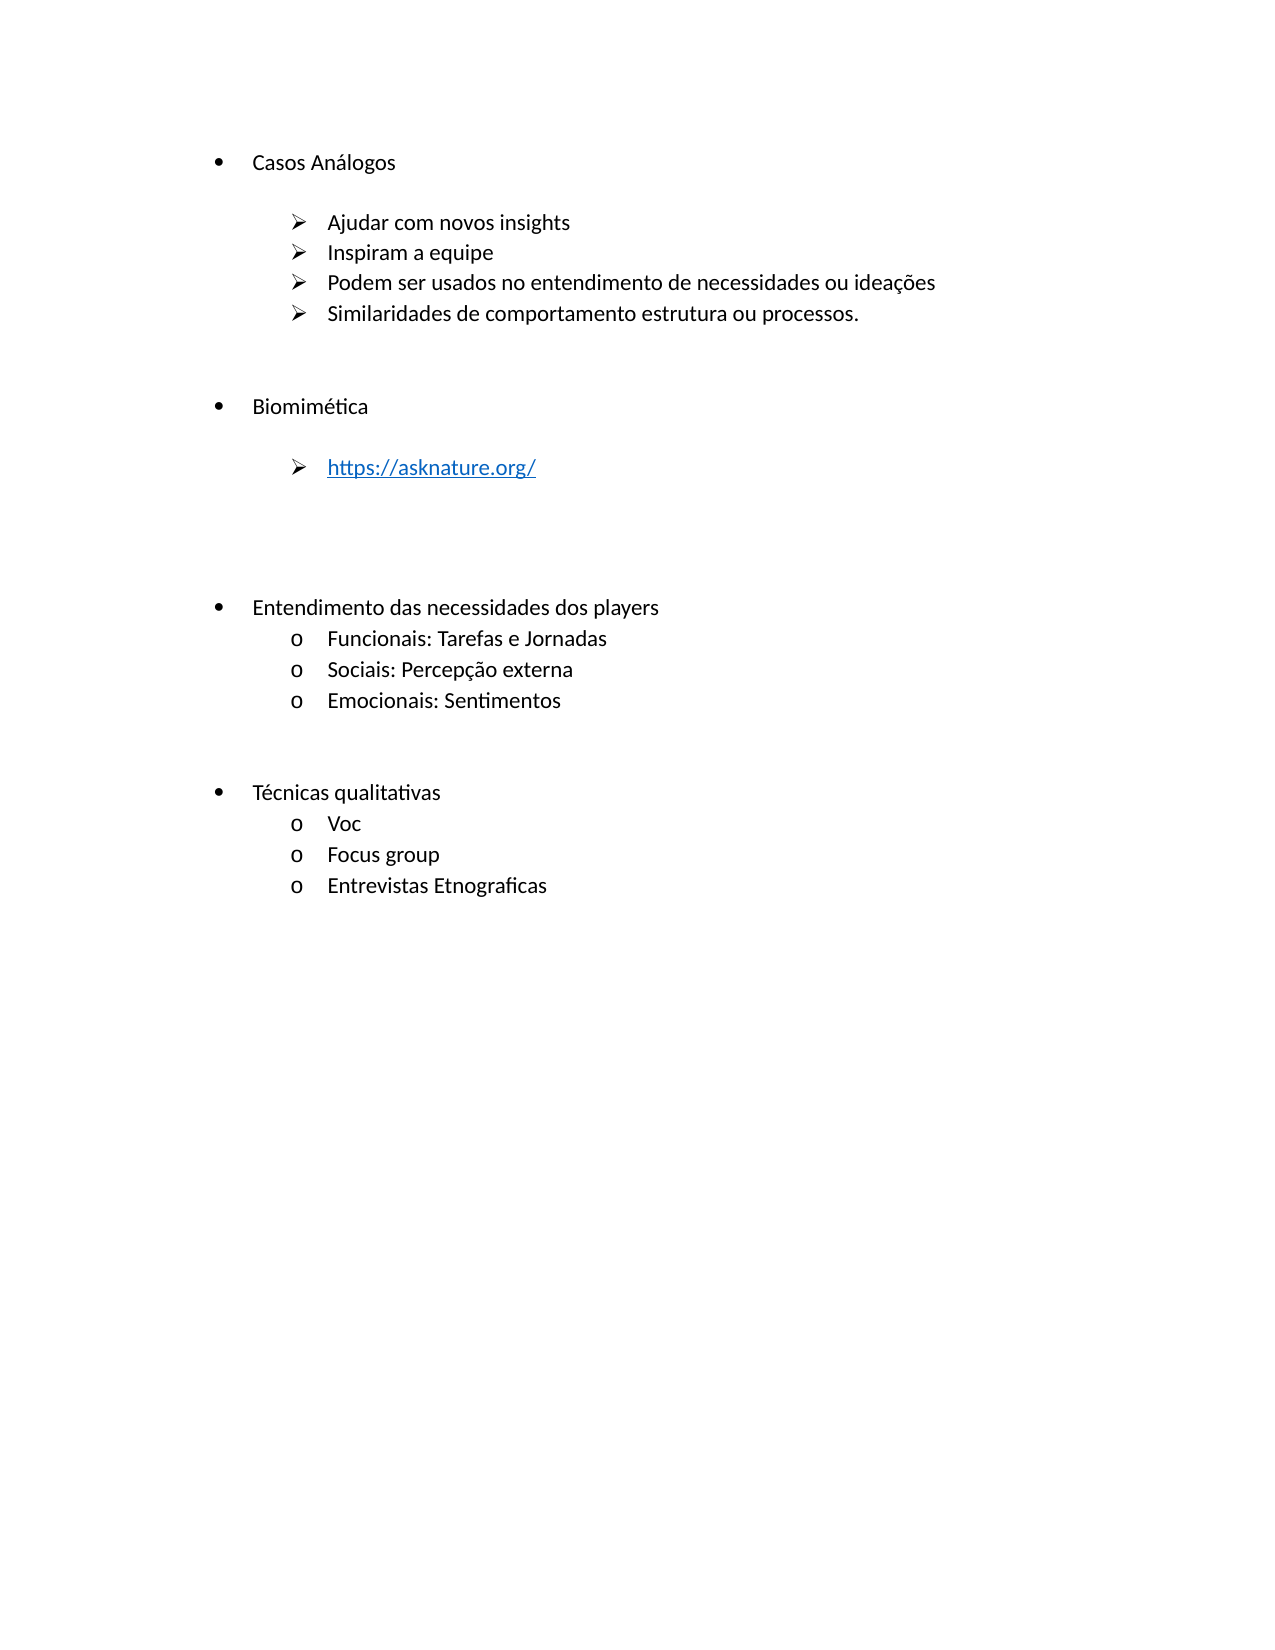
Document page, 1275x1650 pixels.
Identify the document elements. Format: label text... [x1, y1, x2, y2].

list Inspiram a equipe [290, 238, 1098, 266]
list Casos Análogos [215, 148, 1098, 176]
list Similaridades de comportamento estrutura ou processos. [290, 299, 1098, 327]
list Emocionais: Sentimentos [290, 687, 1098, 716]
list Podem ser usados no entendimento de necessidades ou ideações [290, 268, 1098, 296]
list Funcionais: Tarefas e Jornadas [290, 624, 1098, 653]
list Focus group [290, 840, 1098, 869]
list Sociais: Percepção externa [290, 655, 1098, 684]
list Entendimento das necessidades dos players [215, 593, 1098, 621]
list Voc [290, 809, 1098, 838]
list Biomimética [215, 392, 1098, 420]
list Entrevistas Etnograficas [290, 872, 1098, 901]
list Ajudar com novos insights [290, 208, 1098, 236]
list https://asknature.org/ [290, 453, 1098, 481]
list Técnicas qualitativas [215, 778, 1098, 806]
